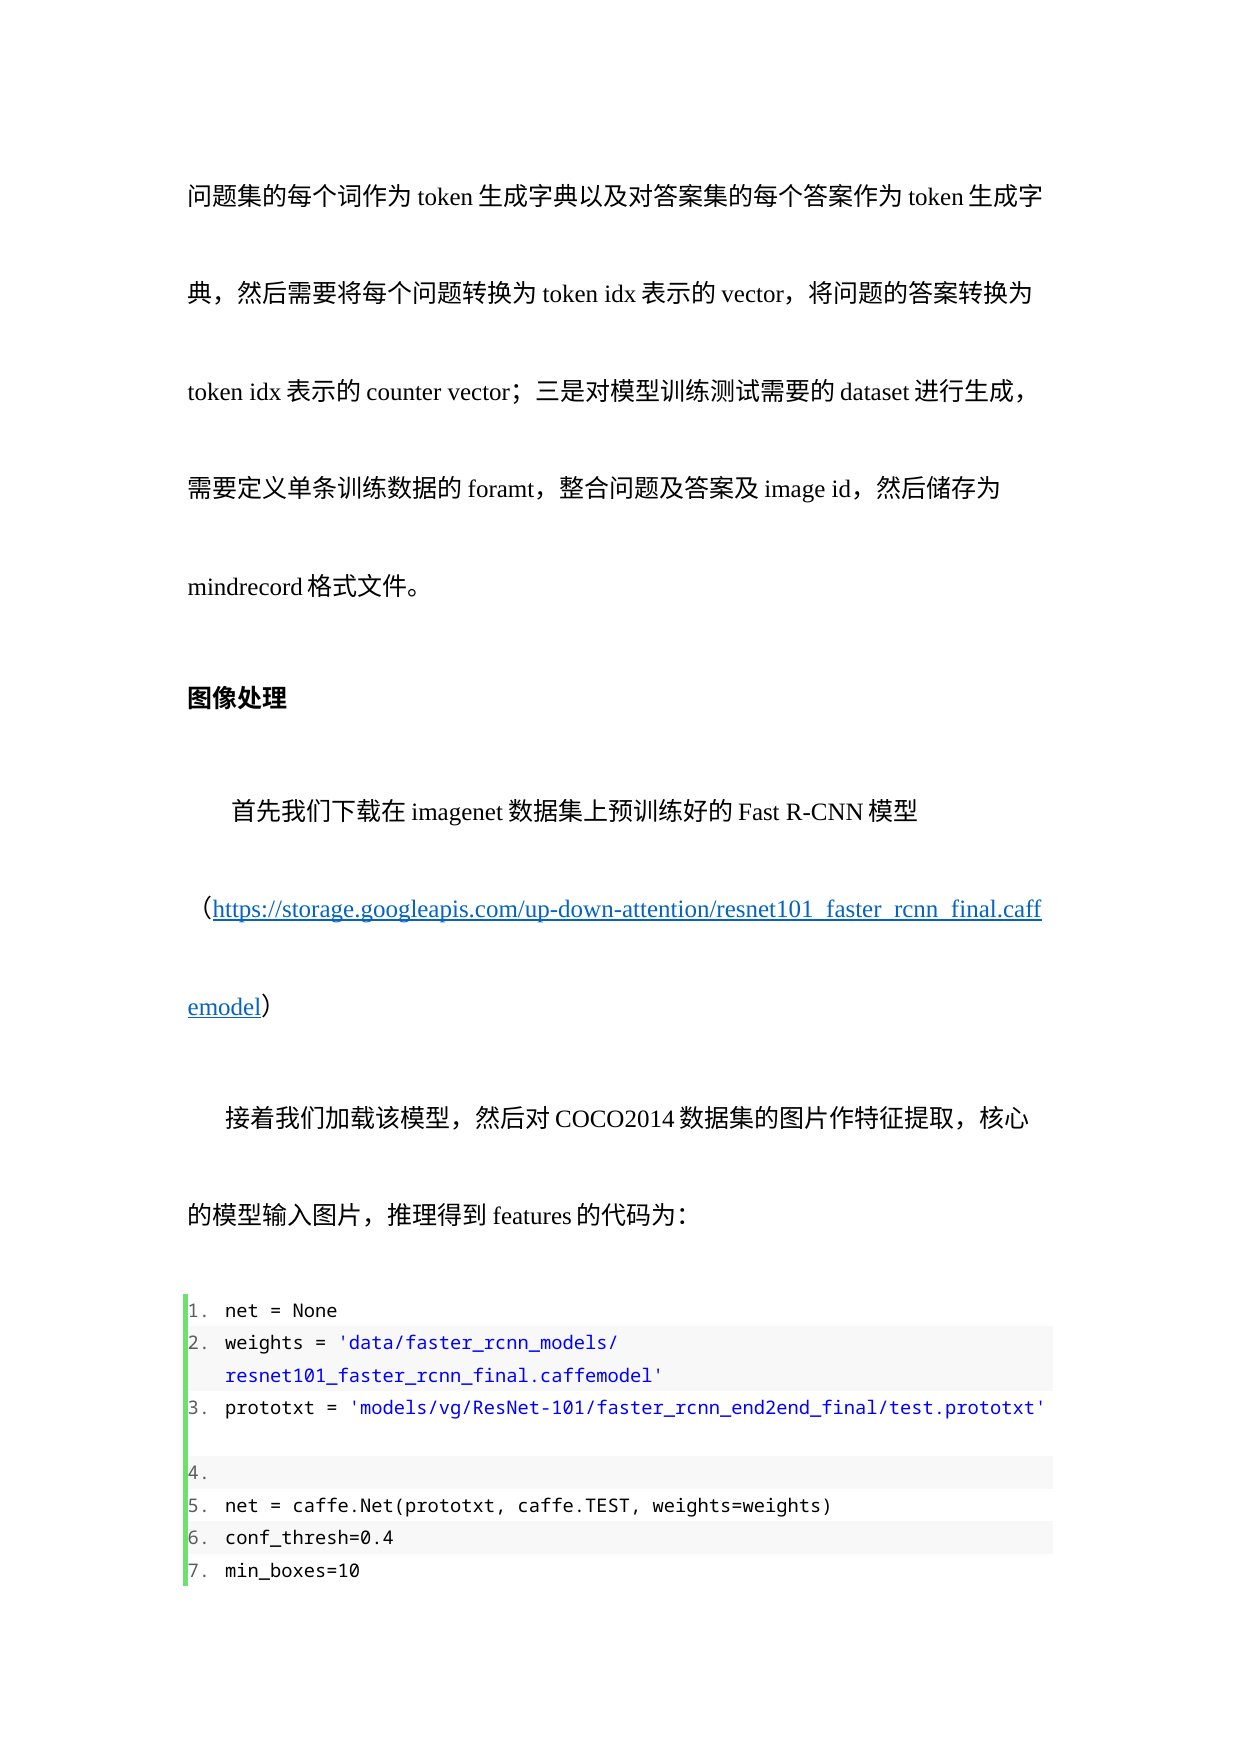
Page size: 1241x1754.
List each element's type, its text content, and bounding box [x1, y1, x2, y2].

list min_boxes=10 [188, 1554, 1053, 1586]
list weights = 'data/faster_rcnn_models/resnet101_faster_rcnn_final.caffemodel' [188, 1326, 1053, 1391]
list prototxt = 'models/vg/ResNet-101/faster_rcnn_end2end_final/test.prototxt' [188, 1391, 1053, 1456]
text 接着我们加载该模型，然后对COCO2014数据集的图片作特征提取，核心的模型输入图片，推理得到features的代码为： [187, 1084, 1053, 1246]
list net = caffe.Net(prototxt, caffe.TEST, weights=weights) [188, 1489, 1053, 1521]
list net = None [188, 1294, 1053, 1326]
text 图像处理 [187, 664, 1053, 729]
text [187, 162, 1053, 617]
text 首先我们下载在imagenet数据集上预训练好的Fast R-CNN模型（https://storage.googleapis.com/up-down-attention/resnet101_faster_rcnn_final.caffemodel） [187, 777, 1053, 1037]
list conf_thresh=0.4 [188, 1521, 1053, 1554]
